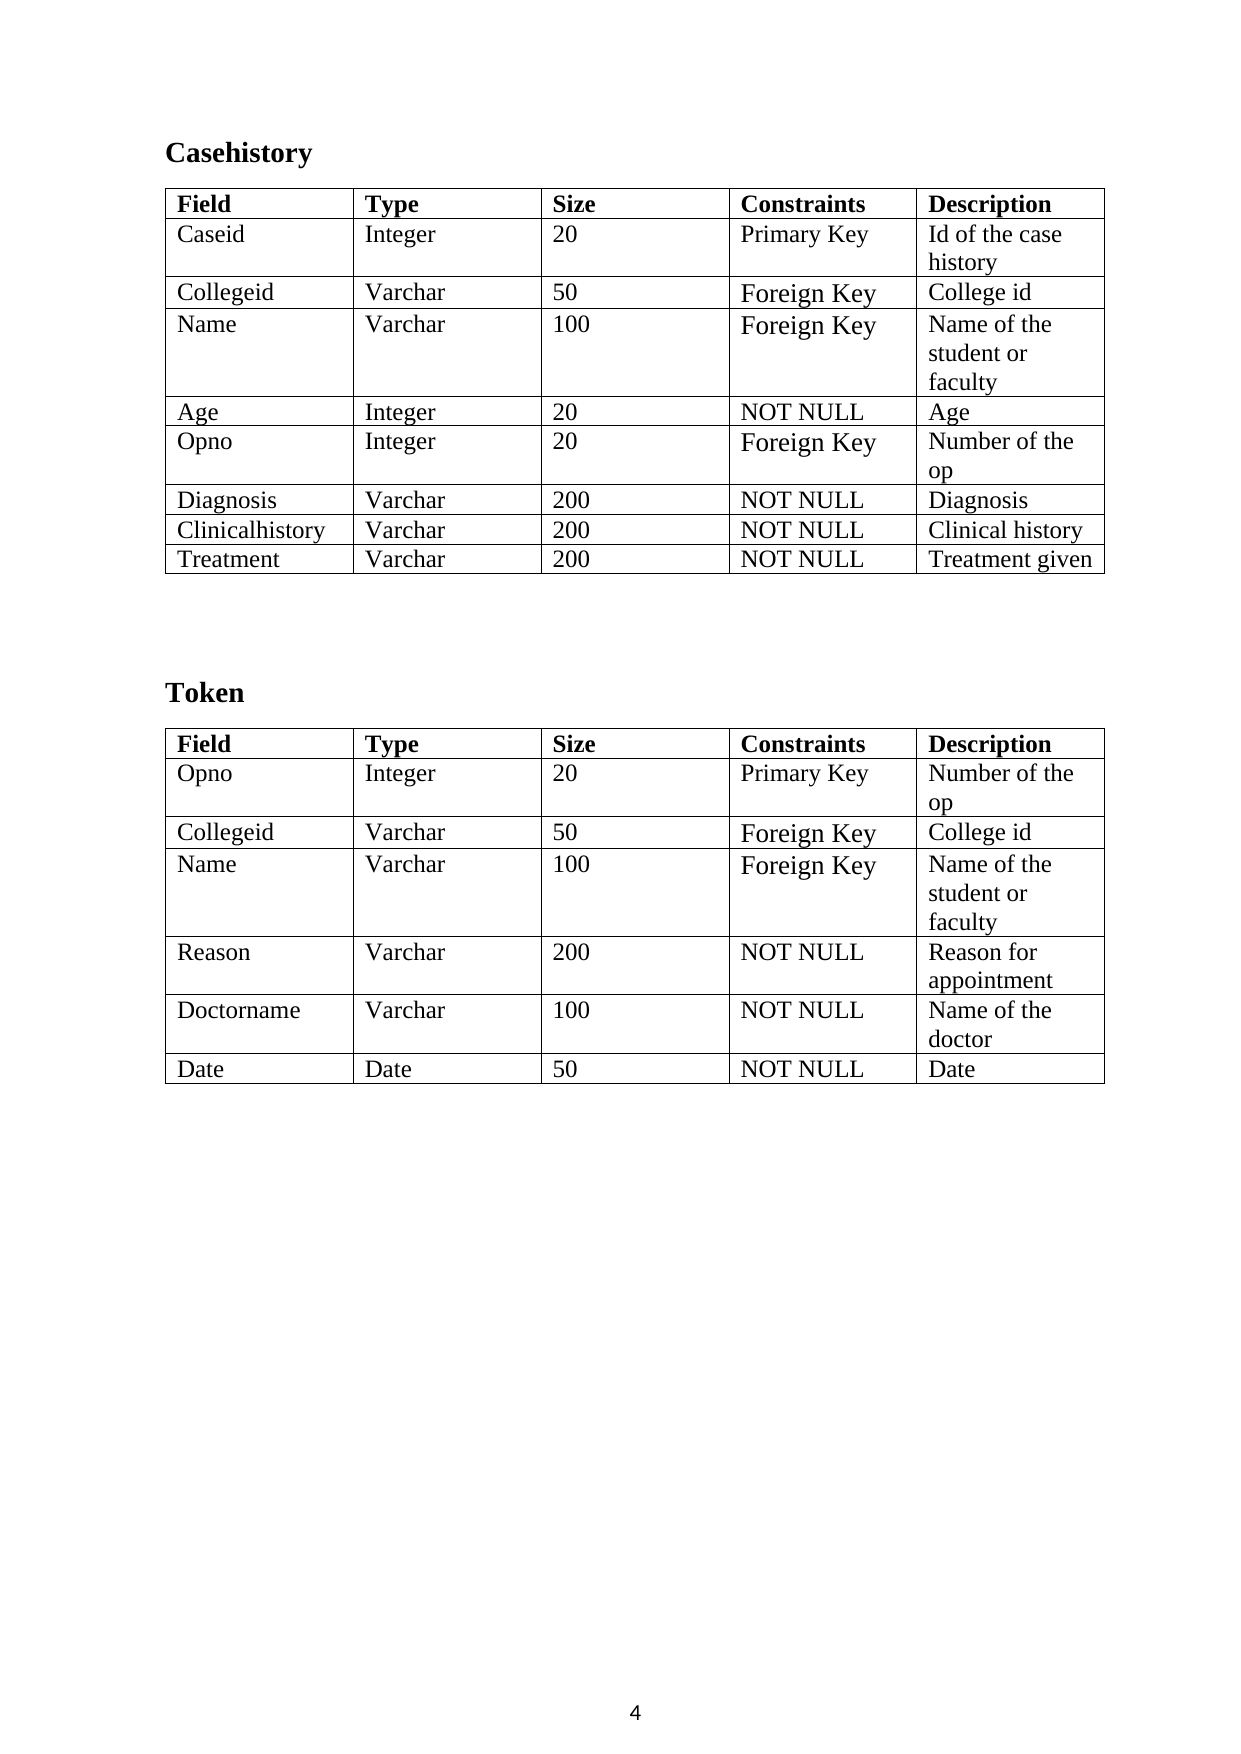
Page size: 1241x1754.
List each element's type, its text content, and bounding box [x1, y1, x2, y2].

table_cell Diagnosis [166, 485, 353, 514]
table_cell NOT NULL [730, 1054, 916, 1082]
table_cell Collegeid [166, 277, 353, 308]
table_cell Treatment [166, 545, 353, 573]
table_cell Clinicalhistory [166, 515, 353, 543]
table_header Size [542, 729, 729, 757]
table_cell 20 [542, 397, 729, 425]
table_cell NOT NULL [730, 515, 916, 543]
table_cell 100 [542, 995, 729, 1053]
table_cell Opno [166, 759, 353, 816]
table_cell Age [917, 397, 1104, 425]
table_cell Primary Key [730, 759, 916, 816]
table_cell NOT NULL [730, 937, 916, 994]
table_cell 200 [542, 937, 729, 994]
table_cell NOT NULL [730, 545, 916, 573]
table_cell NOT NULL [730, 397, 916, 425]
table_header Description [917, 189, 1104, 218]
table_cell Foreign Key [730, 817, 916, 848]
table_header Size [542, 189, 729, 218]
table_cell College id [917, 277, 1104, 308]
table_cell Varchar [354, 277, 541, 308]
table_header Field [166, 729, 353, 757]
table_cell Varchar [354, 817, 541, 848]
table_cell Primary Key [730, 219, 916, 276]
table_cell Foreign Key [730, 849, 916, 936]
table_cell Clinical history [917, 515, 1104, 543]
table_cell Number of the op [917, 426, 1104, 484]
text Casehistory [165, 135, 1105, 168]
table_cell Varchar [354, 849, 541, 936]
table_cell Integer [354, 759, 541, 816]
table_cell 50 [542, 817, 729, 848]
table_cell Caseid [166, 219, 353, 276]
table_cell Foreign Key [730, 309, 916, 396]
table_cell Varchar [354, 515, 541, 543]
table_cell Varchar [354, 995, 541, 1053]
table_cell Foreign Key [730, 426, 916, 484]
table_cell Name of the student or faculty [917, 309, 1104, 396]
table_cell 50 [542, 277, 729, 308]
table_cell 50 [542, 1054, 729, 1082]
table_cell Varchar [354, 545, 541, 573]
table_cell Foreign Key [730, 277, 916, 308]
table_cell Date [166, 1054, 353, 1082]
table_cell Date [917, 1054, 1104, 1082]
table_cell Number of the op [917, 759, 1104, 816]
table_cell Treatment given [917, 545, 1104, 573]
table_cell Name [166, 849, 353, 936]
table_cell Name of the student or faculty [917, 849, 1104, 936]
table_cell 200 [542, 485, 729, 514]
table_header Type [354, 189, 541, 218]
table_header Description [917, 729, 1104, 757]
table_cell Opno [166, 426, 353, 484]
table_cell Integer [354, 397, 541, 425]
table_header Field [166, 189, 353, 218]
table_cell Age [166, 397, 353, 425]
table_cell Name of the doctor [917, 995, 1104, 1053]
table_cell Date [354, 1054, 541, 1082]
text Token [165, 675, 1105, 708]
table_cell 200 [542, 545, 729, 573]
table_cell Reason for appointment [917, 937, 1104, 994]
table_header Type [354, 729, 541, 757]
table_cell Diagnosis [917, 485, 1104, 514]
table_cell Name [166, 309, 353, 396]
table_cell Integer [354, 426, 541, 484]
table_cell Varchar [354, 937, 541, 994]
table_cell 20 [542, 426, 729, 484]
table_cell NOT NULL [730, 485, 916, 514]
table_cell Doctorname [166, 995, 353, 1053]
table_cell 20 [542, 759, 729, 816]
table_cell 200 [542, 515, 729, 543]
table_cell Integer [354, 219, 541, 276]
table_cell Id of the case history [917, 219, 1104, 276]
table_cell Collegeid [166, 817, 353, 848]
table_cell Reason [166, 937, 353, 994]
table_cell 100 [542, 849, 729, 936]
table_cell College id [917, 817, 1104, 848]
table_cell Varchar [354, 485, 541, 514]
table_cell 20 [542, 219, 729, 276]
table_cell Varchar [354, 309, 541, 396]
table_header Constraints [730, 729, 916, 757]
table_cell 100 [542, 309, 729, 396]
table_cell NOT NULL [730, 995, 916, 1053]
table_header Constraints [730, 189, 916, 218]
